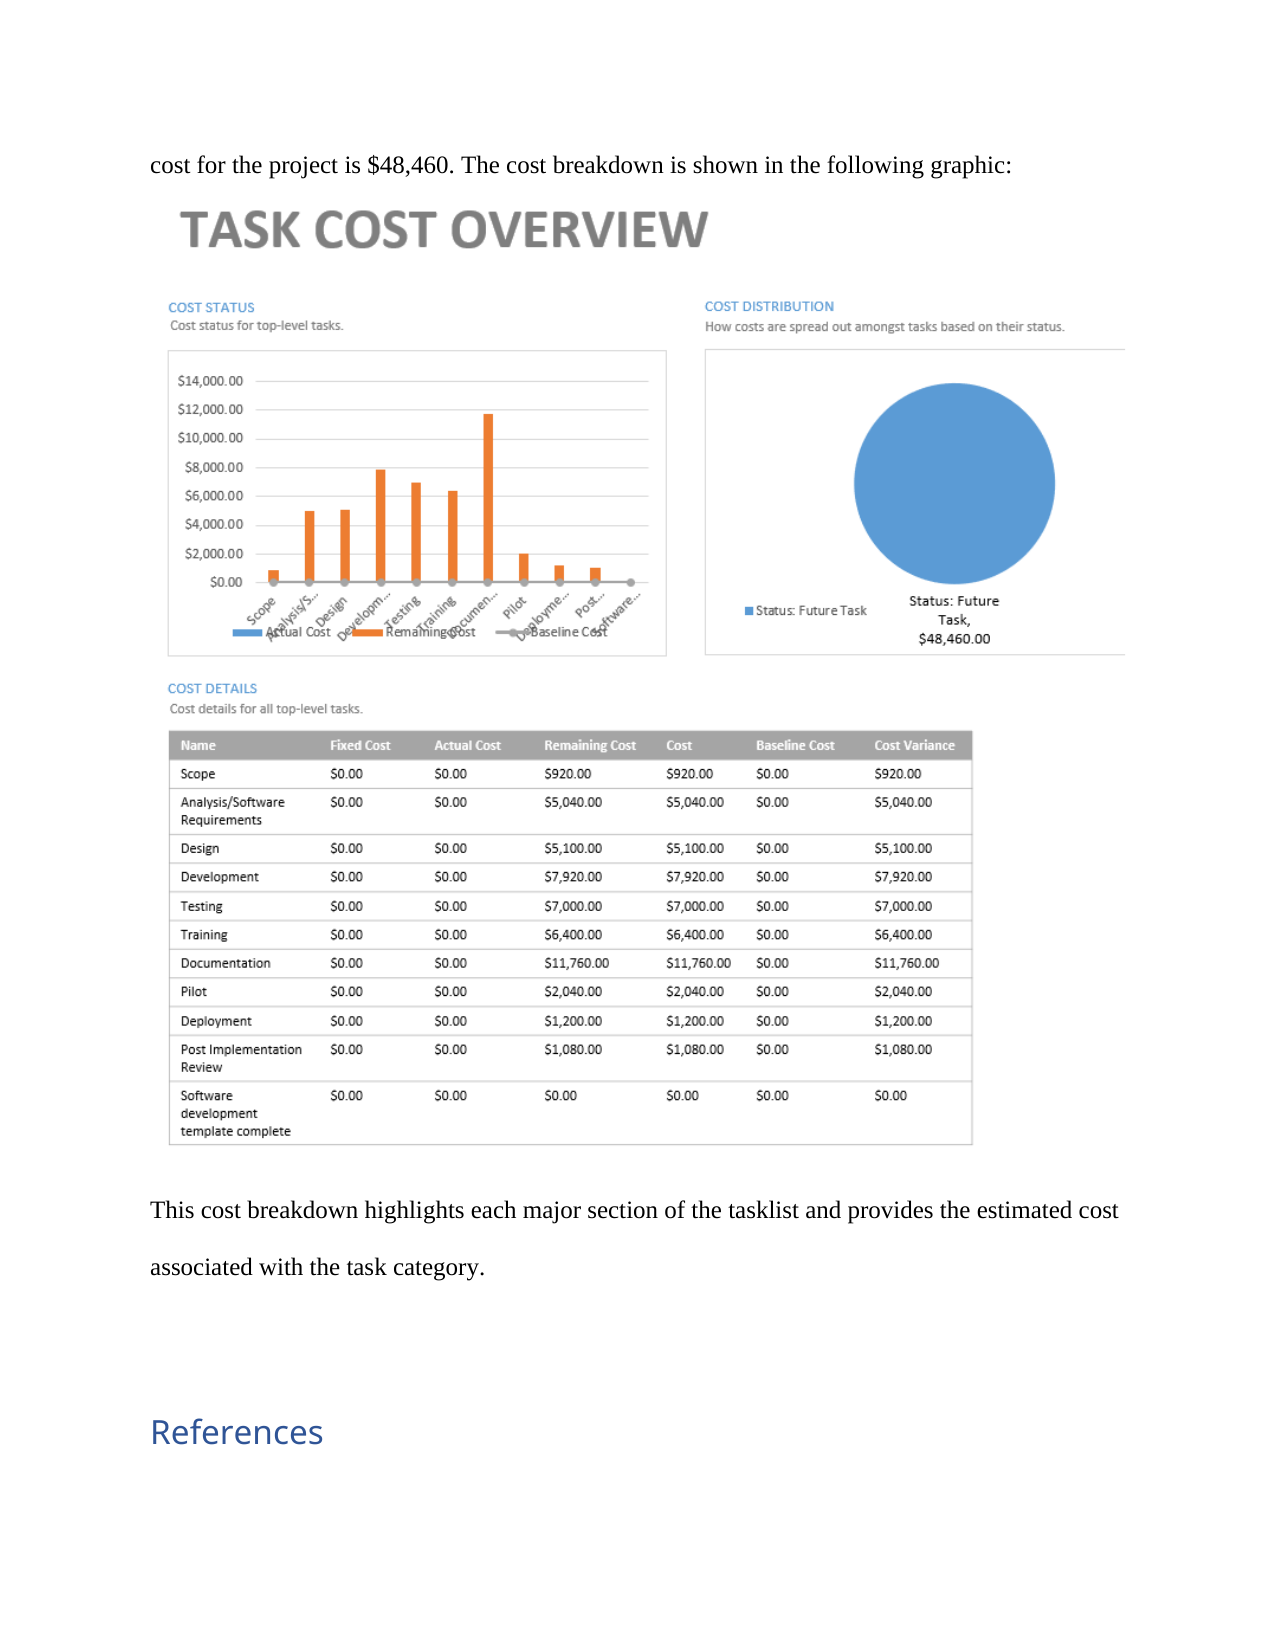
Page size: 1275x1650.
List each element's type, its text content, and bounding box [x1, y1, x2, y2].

text The estimated total time for system development and implementation is 106 days. This equates to 1,524 hours of work across all tasks and resources used. The projected start date is September 5th, 2022 with an estimated completion date of January, 30th, 2023. The total estimated cost for the project is $48,460. The cost breakdown is shown in the following graphic: [150, 150, 1125, 207]
text This cost breakdown highlights each major section of the tasklist and provides the estimated cost associated with the task category. [150, 1195, 1125, 1281]
picture [150, 207, 1125, 1150]
